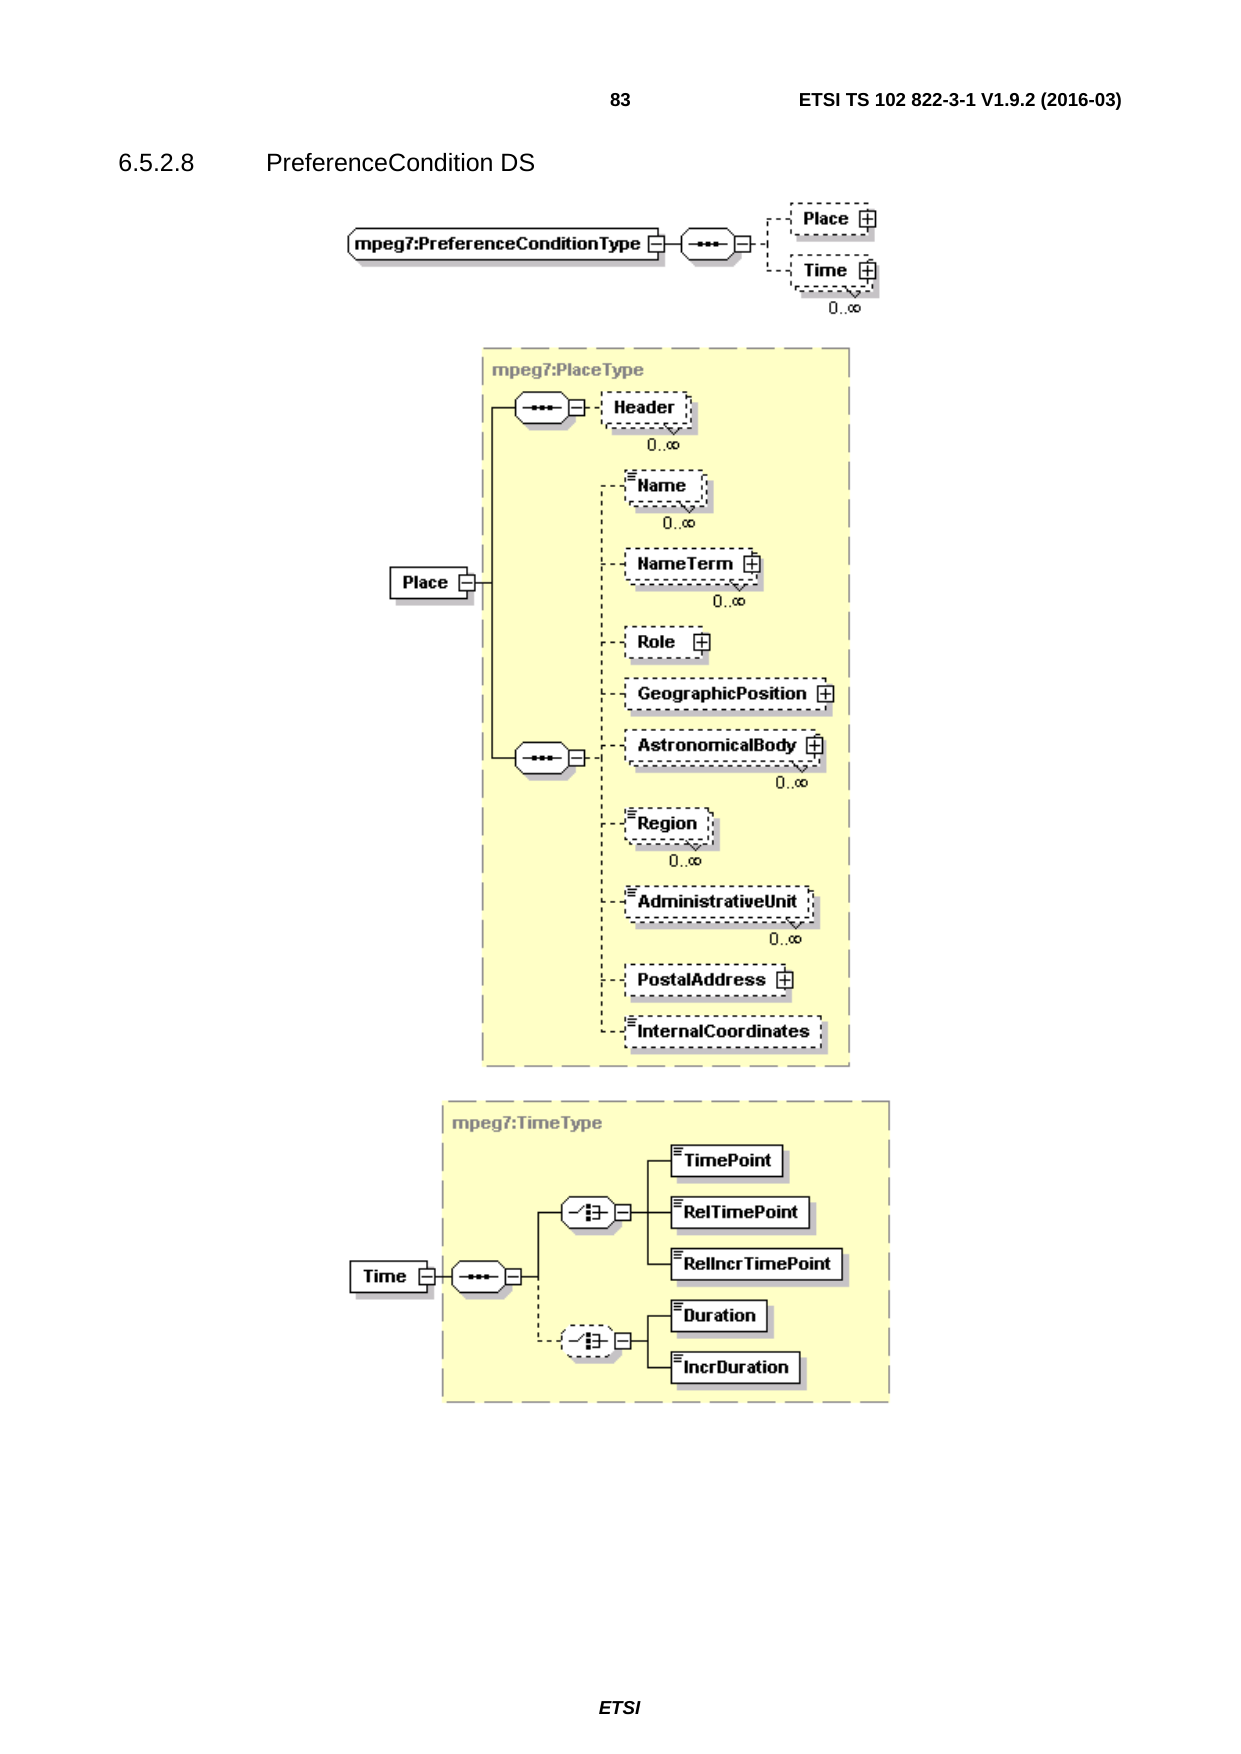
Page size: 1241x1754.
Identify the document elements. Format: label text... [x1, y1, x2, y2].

picture [342, 1093, 898, 1411]
picture [340, 195, 900, 322]
picture [382, 340, 858, 1075]
subtitle 6.5.2.8 PreferenceCondition DS [118, 148, 1122, 176]
